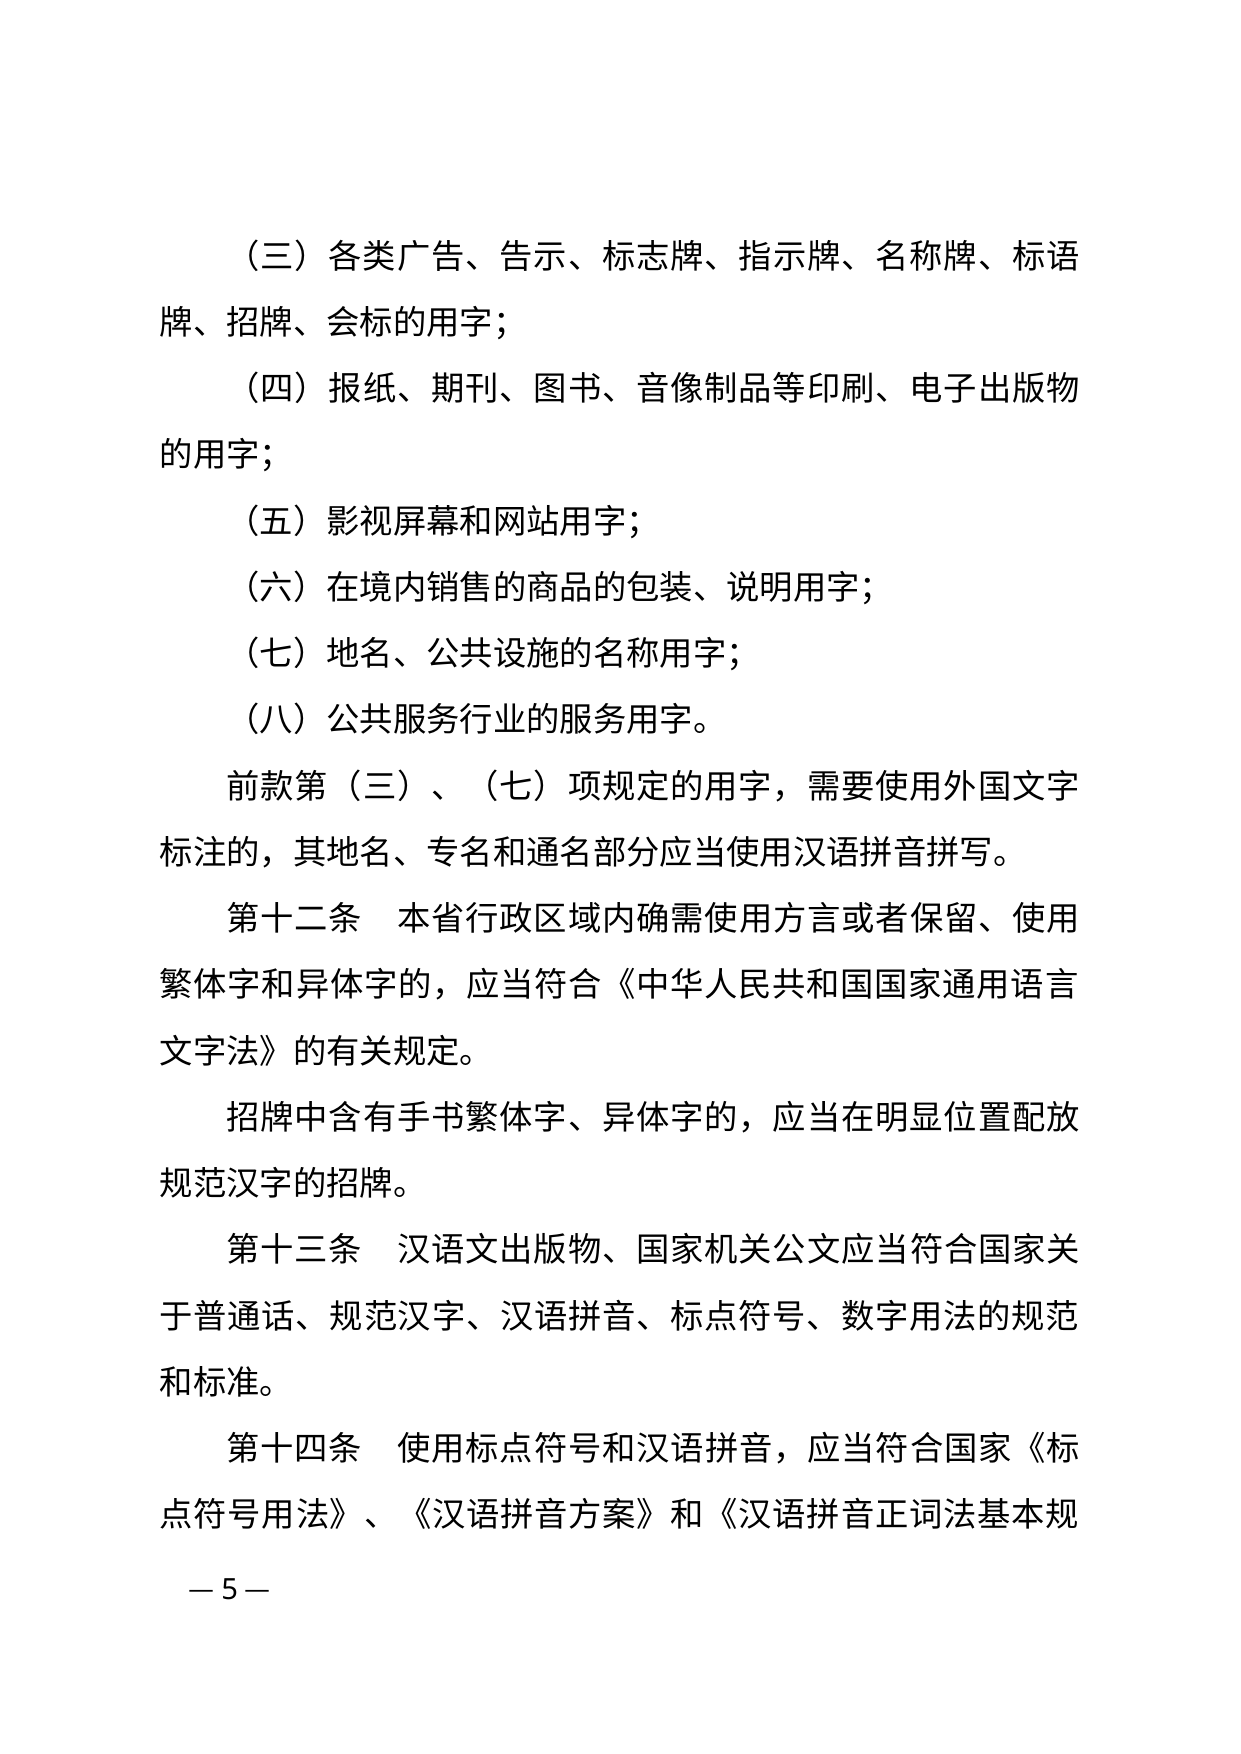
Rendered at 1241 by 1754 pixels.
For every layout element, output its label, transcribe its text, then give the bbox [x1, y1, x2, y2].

text 第十二条 本省行政区域内确需使用方言或者保留、使用繁体字和异体字的，应当符合《中华人民共和国国家通用语言文字法》的有关规定。 [159, 883, 1081, 1082]
text （四）报纸、期刊、图书、音像制品等印刷、电子出版物的用字； [159, 353, 1081, 485]
text （七）地名、公共设施的名称用字； [159, 618, 1081, 684]
text （三）各类广告、告示、标志牌、指示牌、名称牌、标语牌、招牌、会标的用字； [159, 220, 1081, 353]
text 前款第（三）、（七）项规定的用字，需要使用外国文字标注的，其地名、专名和通名部分应当使用汉语拼音拼写。 [159, 750, 1081, 883]
text （六）在境内销售的商品的包装、说明用字； [159, 552, 1081, 618]
text （五）影视屏幕和网站用字； [159, 485, 1081, 552]
text 招牌中含有手书繁体字、异体字的，应当在明显位置配放规范汉字的招牌。 [159, 1082, 1081, 1214]
text 第十三条 汉语文出版物、国家机关公文应当符合国家关于普通话、规范汉字、汉语拼音、标点符号、数字用法的规范和标准。 [159, 1214, 1081, 1413]
text （八）公共服务行业的服务用字。 [159, 684, 1081, 750]
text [159, 1413, 1081, 1545]
